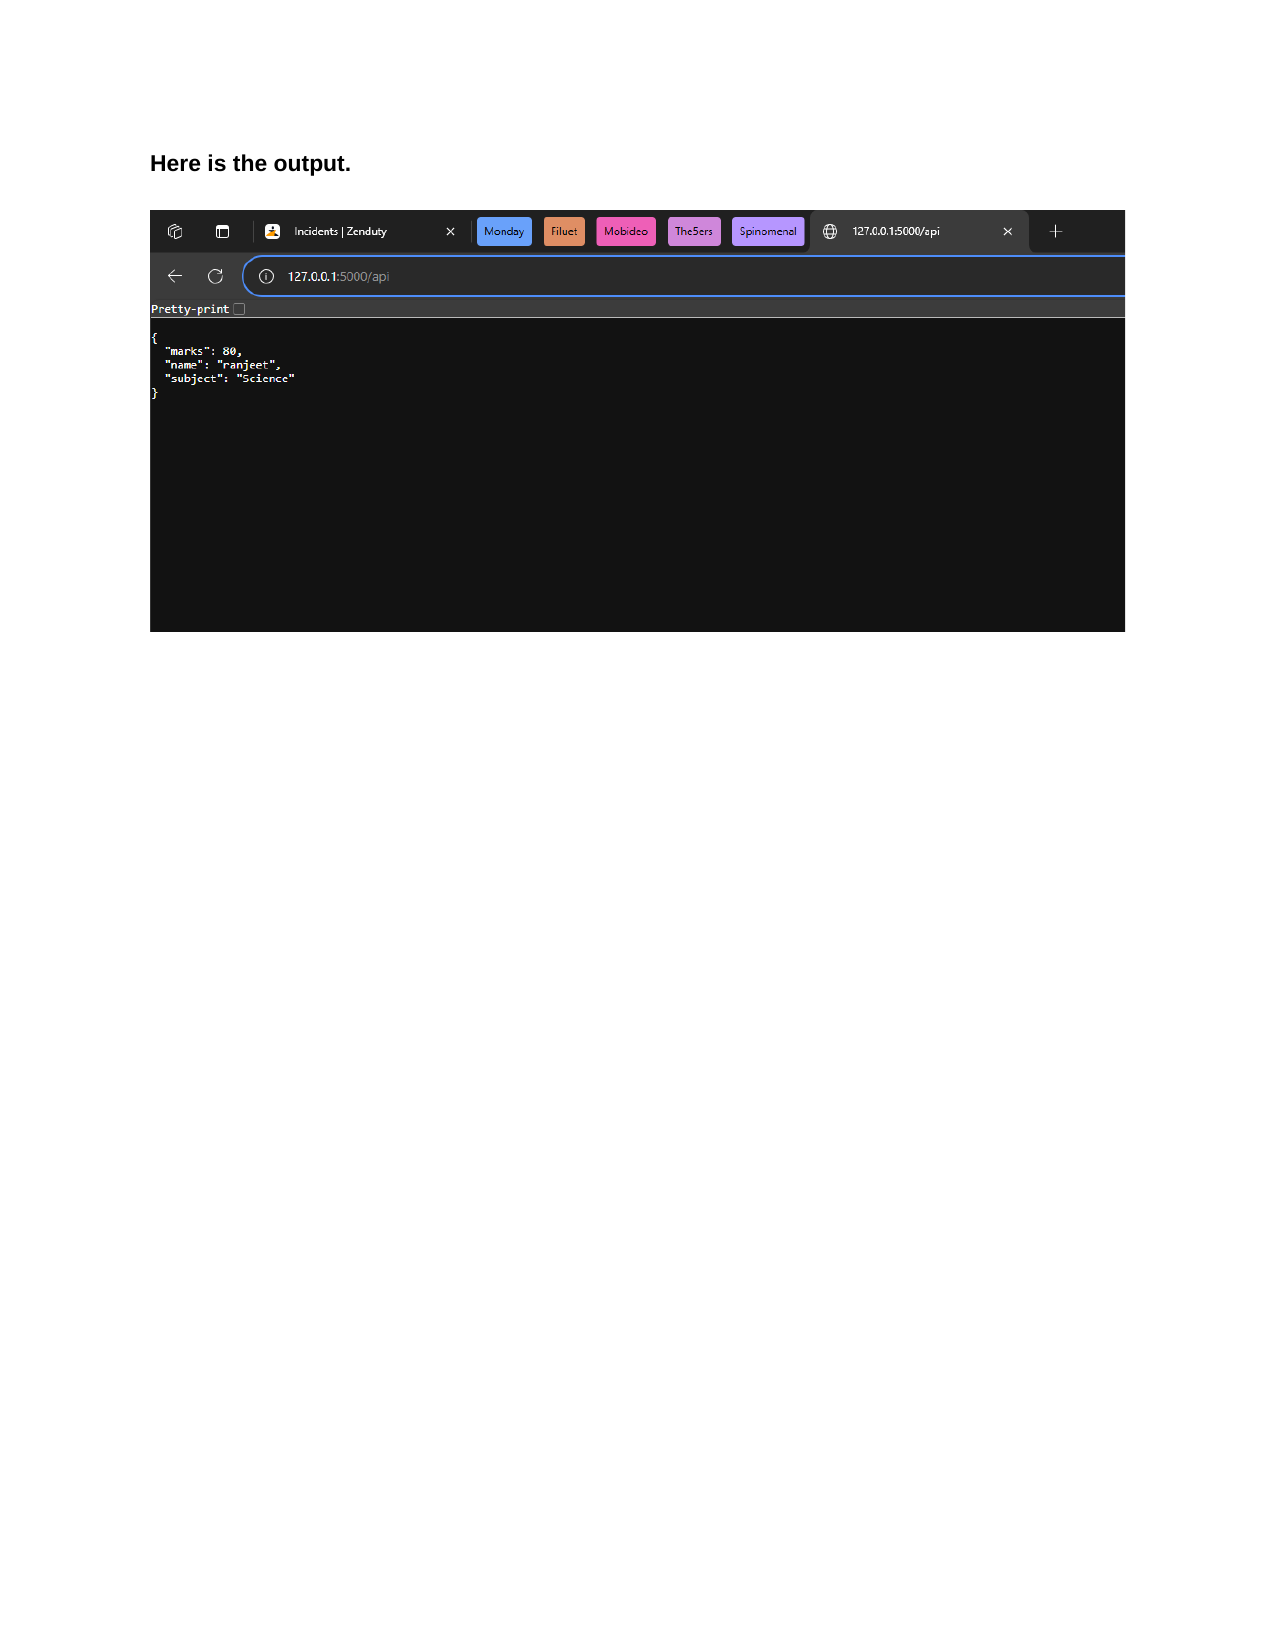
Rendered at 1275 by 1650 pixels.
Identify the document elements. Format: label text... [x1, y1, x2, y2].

picture [150, 210, 1125, 632]
text Here is the output. [150, 150, 1125, 210]
